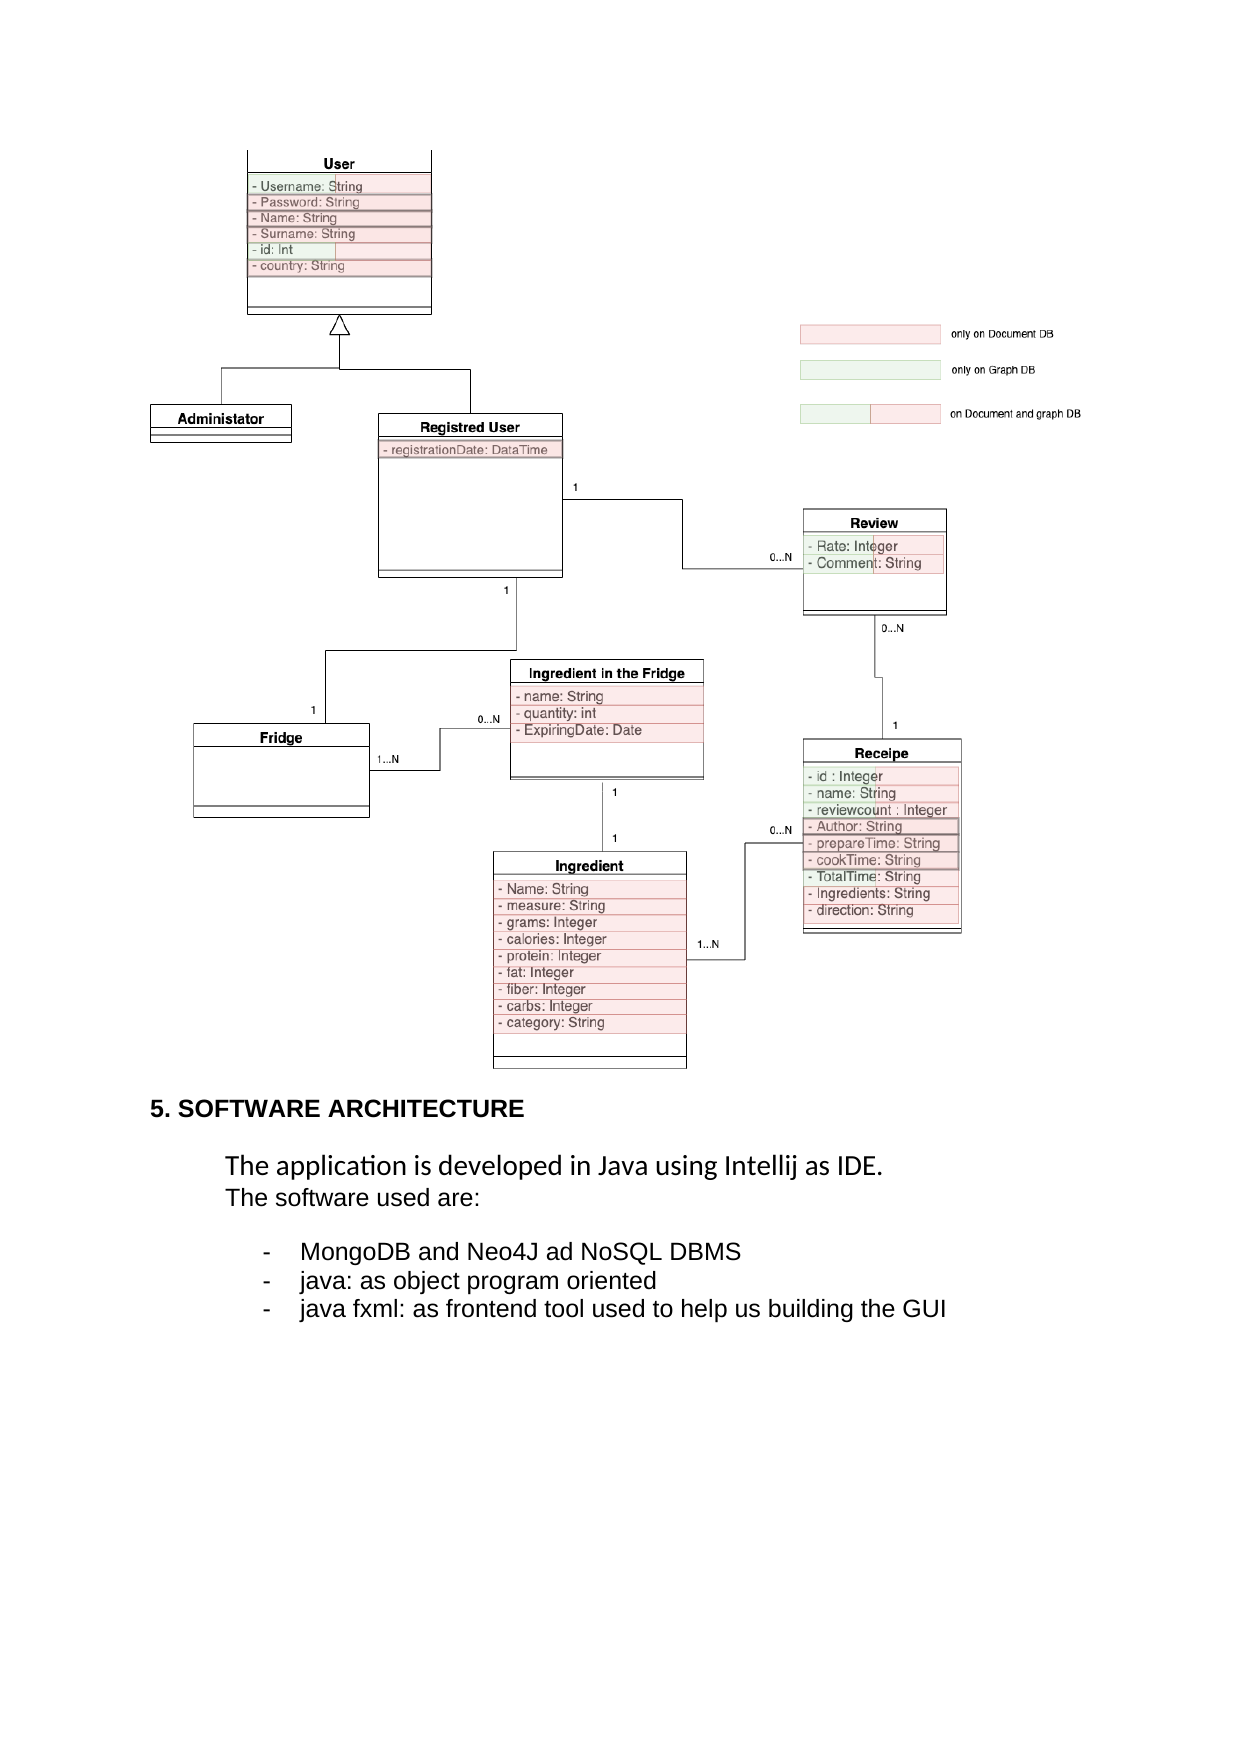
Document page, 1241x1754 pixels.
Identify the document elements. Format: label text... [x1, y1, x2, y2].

list MongoDB and Neo4J ad NoSQL DBMS [262, 1237, 1090, 1266]
list java: as object program oriented [262, 1266, 1090, 1294]
list java fxml: as frontend tool used to help us building the GUI [262, 1294, 1090, 1323]
text The application is developed in Java using Intellij as IDE. The software used are: [150, 1147, 1090, 1212]
text 5. SOFTWARE ARCHITECTURE [150, 1094, 1090, 1122]
picture [150, 150, 1091, 1069]
